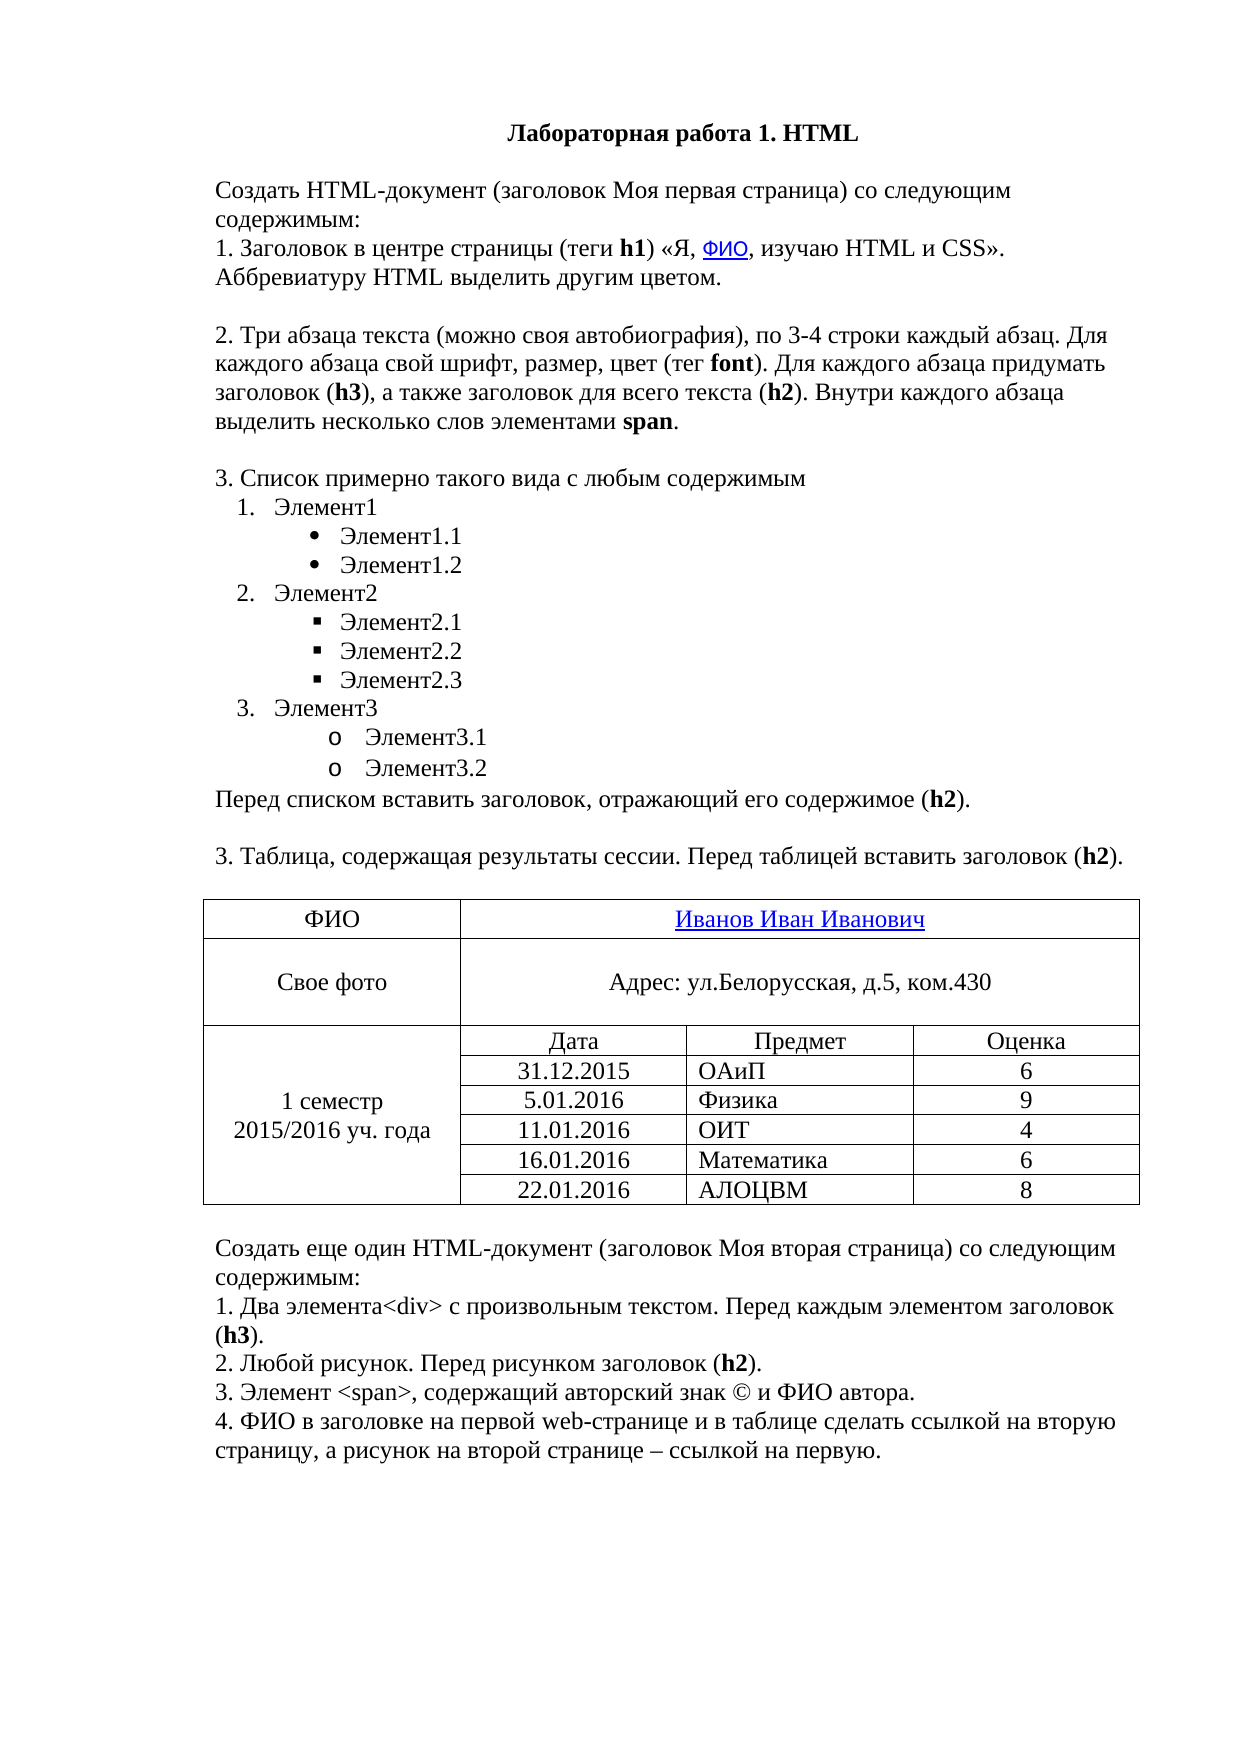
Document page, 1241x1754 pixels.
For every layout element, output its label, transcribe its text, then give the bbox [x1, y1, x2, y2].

text Перед списком вставить заголовок, отражающий его содержимое (h2). [215, 784, 1152, 813]
list Элемент2.1 [311, 607, 1152, 636]
text 2. Любой рисунок. Перед рисунком заголовок (h2). [215, 1348, 1152, 1377]
table_cell Свое фото [204, 939, 460, 1025]
table_cell 8 [914, 1175, 1139, 1204]
list Элемент2.3 [311, 665, 1152, 693]
table_cell 31.12.2015 [461, 1056, 686, 1084]
text 4. ФИО в заголовке на первой web-странице и в таблице сделать ссылкой на вторую страницу, а рисунок на второй странице – ссылкой на первую. [215, 1406, 1152, 1463]
list Элемент3 [236, 693, 1152, 722]
table_cell 1 семестр 2015/2016 уч. года [204, 1026, 460, 1204]
table_cell 16.01.2016 [461, 1145, 686, 1174]
text 3. Элемент <span>, содержащий авторский знак © и ФИО автора. [215, 1377, 1152, 1406]
table_cell Дата [461, 1026, 686, 1055]
table_cell 22.01.2016 [461, 1175, 686, 1204]
table_header Иванов Иван Иванович [461, 900, 1139, 938]
text 3. Таблица, содержащая результаты сессии. Перед таблицей вставить заголовок (h2). [215, 841, 1152, 870]
text Создать HTML-документ (заголовок Моя первая страница) cо следующим содержимым: [215, 176, 1152, 233]
table_cell Физика [687, 1086, 913, 1114]
table_cell Математика [687, 1145, 913, 1174]
table_cell 5.01.2016 [461, 1086, 686, 1114]
table_cell Оценка [914, 1026, 1139, 1055]
table_cell Предмет [687, 1026, 913, 1055]
text 1. Заголовок в центре страницы (теги h1) «Я, ФИО, изучаю HTML и CSS». Аббревиатуру HTML выделить другим цветом. [215, 233, 1152, 291]
list Элемент1.1 [252, 521, 1152, 550]
table_cell 9 [914, 1086, 1139, 1114]
table_cell Адрес: ул.Белорусская, д.5, ком.430 [461, 939, 1139, 1025]
list Элемент2 [236, 578, 1152, 607]
table_cell АЛОЦВМ [687, 1175, 913, 1204]
text 2. Три абзаца текста (можно своя автобиография), по 3-4 строки каждый абзац. Для каждого абзаца свой шрифт, размер, цвет (тег font). Для каждого абзаца придумать заголовок (h3), а также заголовок для всего текста (h2). Внутри каждого абзаца выделить несколько слов элементами span. [215, 320, 1152, 435]
table_header ФИО [204, 900, 460, 938]
table_cell 4 [914, 1115, 1139, 1144]
list Элемент3.1 [327, 722, 1152, 753]
list Элемент1 [236, 492, 1152, 521]
text Лабораторная работа 1. HTML [215, 118, 1152, 147]
table_cell 11.01.2016 [461, 1115, 686, 1144]
text Создать еще один HTML-документ (заголовок Моя вторая страница) cо следующим содержимым: [215, 1233, 1152, 1291]
list Элемент1.2 [252, 550, 1152, 578]
list Элемент2.2 [311, 636, 1152, 665]
table_cell ОИТ [687, 1115, 913, 1144]
table_cell ОАиП [687, 1056, 913, 1084]
list Элемент3.2 [327, 753, 1152, 784]
table_cell 6 [914, 1145, 1139, 1174]
text 1. Два элемента<div> с произвольным текстом. Перед каждым элементом заголовок (h3). [215, 1291, 1152, 1348]
text 3. Список примерно такого вида с любым содержимым [215, 463, 1152, 492]
table_cell 6 [914, 1056, 1139, 1084]
